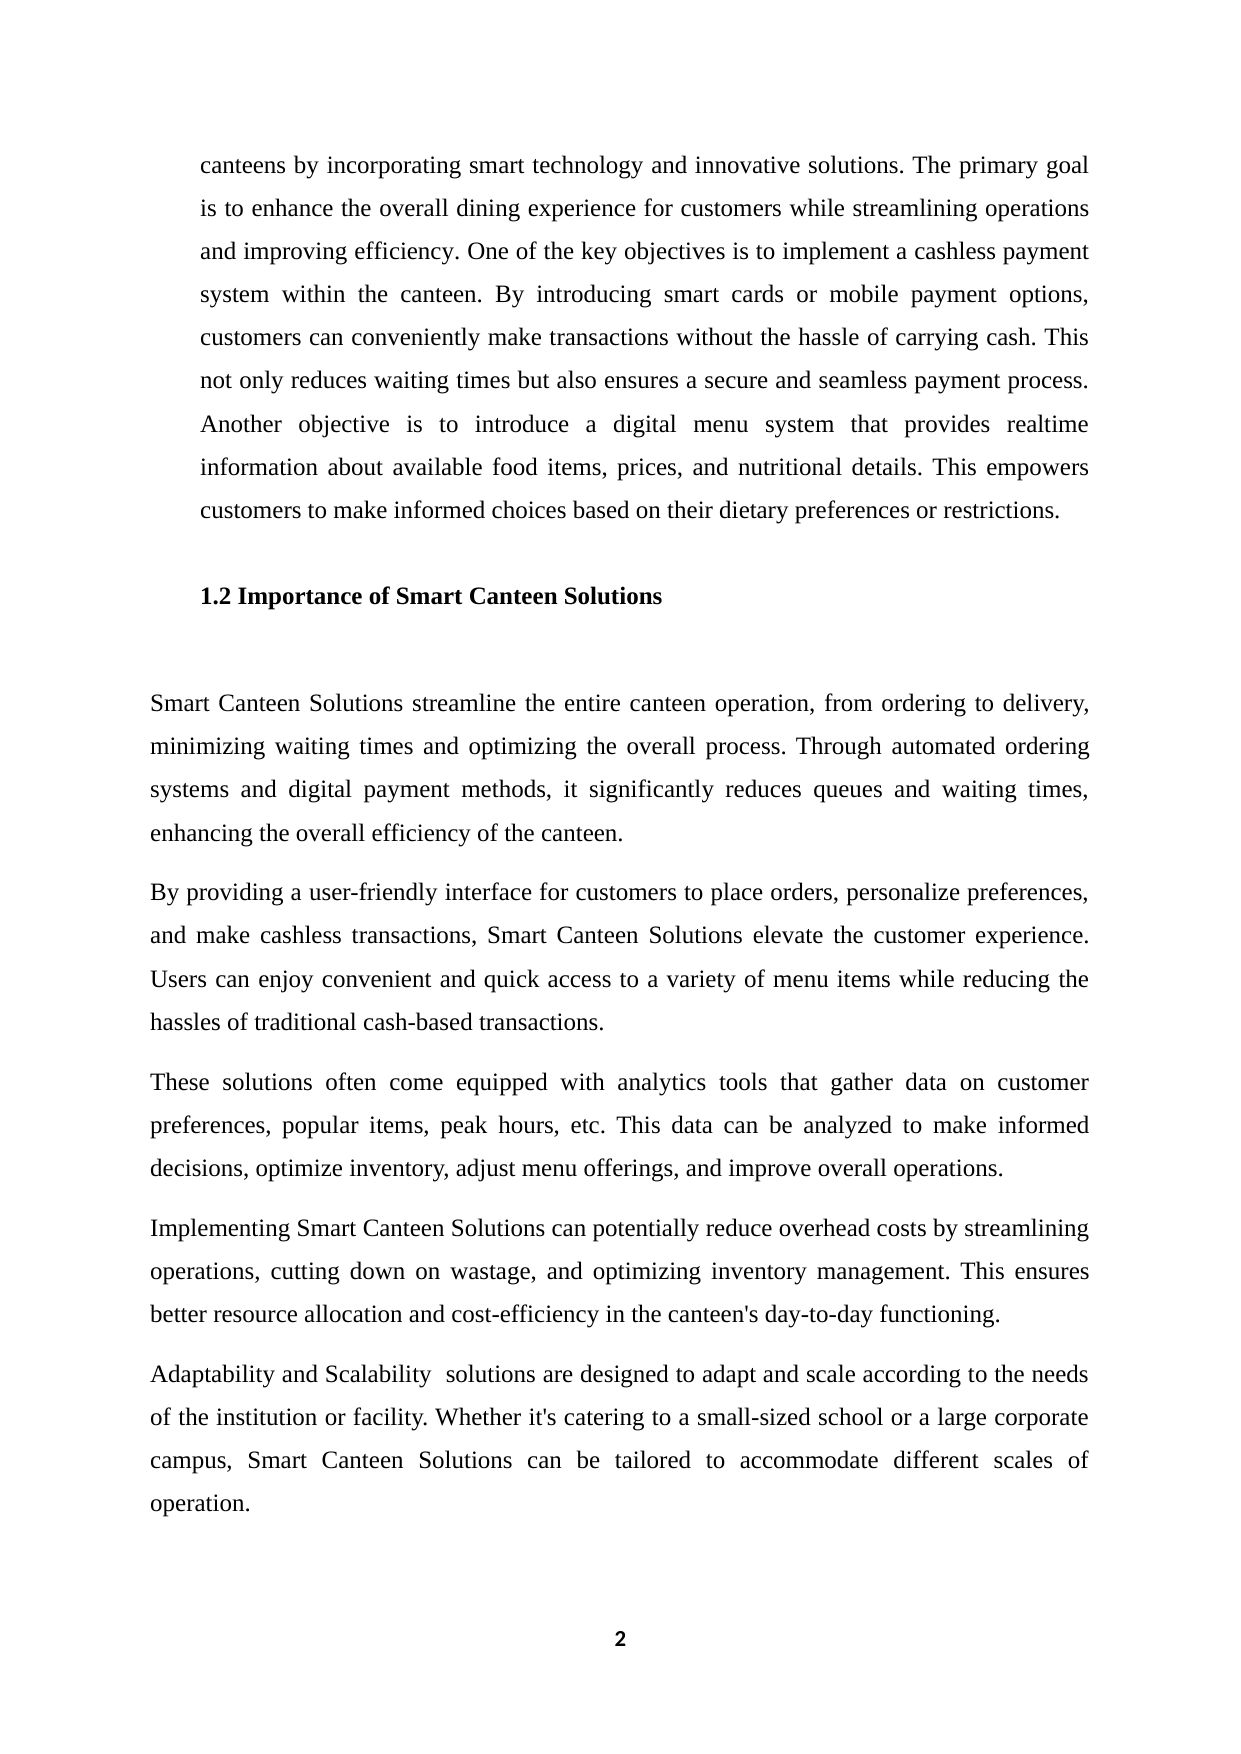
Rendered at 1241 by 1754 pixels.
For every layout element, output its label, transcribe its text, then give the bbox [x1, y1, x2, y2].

text These solutions often come equipped with analytics tools that gather data on customer preferences, popular items, peak hours, etc. This data can be analyzed to make informed decisions, optimize inventory, adjust menu offerings, and improve overall operations. [150, 1067, 1090, 1182]
text Implementing Smart Canteen Solutions can potentially reduce overhead costs by streamlining operations, cutting down on wastage, and optimizing inventory management. This ensures better resource allocation and cost-efficiency in the canteen's day-to-day functioning. [150, 1213, 1090, 1328]
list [200, 150, 1090, 524]
text By providing a user-friendly interface for customers to place orders, personalize preferences, and make cashless transactions, Smart Canteen Solutions elevate the customer experience. Users can enjoy convenient and quick access to a variety of menu items while reducing the hassles of traditional cash-based transactions. [150, 877, 1090, 1036]
text Adaptability and Scalability solutions are designed to adapt and scale according to the needs of the institution or facility. Whether it's catering to a small-sized school or a large corporate campus, Smart Canteen Solutions can be tailored to accommodate different scales of operation. [150, 1359, 1090, 1517]
text Smart Canteen Solutions streamline the entire canteen operation, from ordering to delivery, minimizing waiting times and optimizing the overall process. Through automated ordering systems and digital payment methods, it significantly reduces queues and waiting times, enhancing the overall efficiency of the canteen. [150, 688, 1090, 846]
list Importance of Smart Canteen Solutions [200, 581, 1090, 610]
